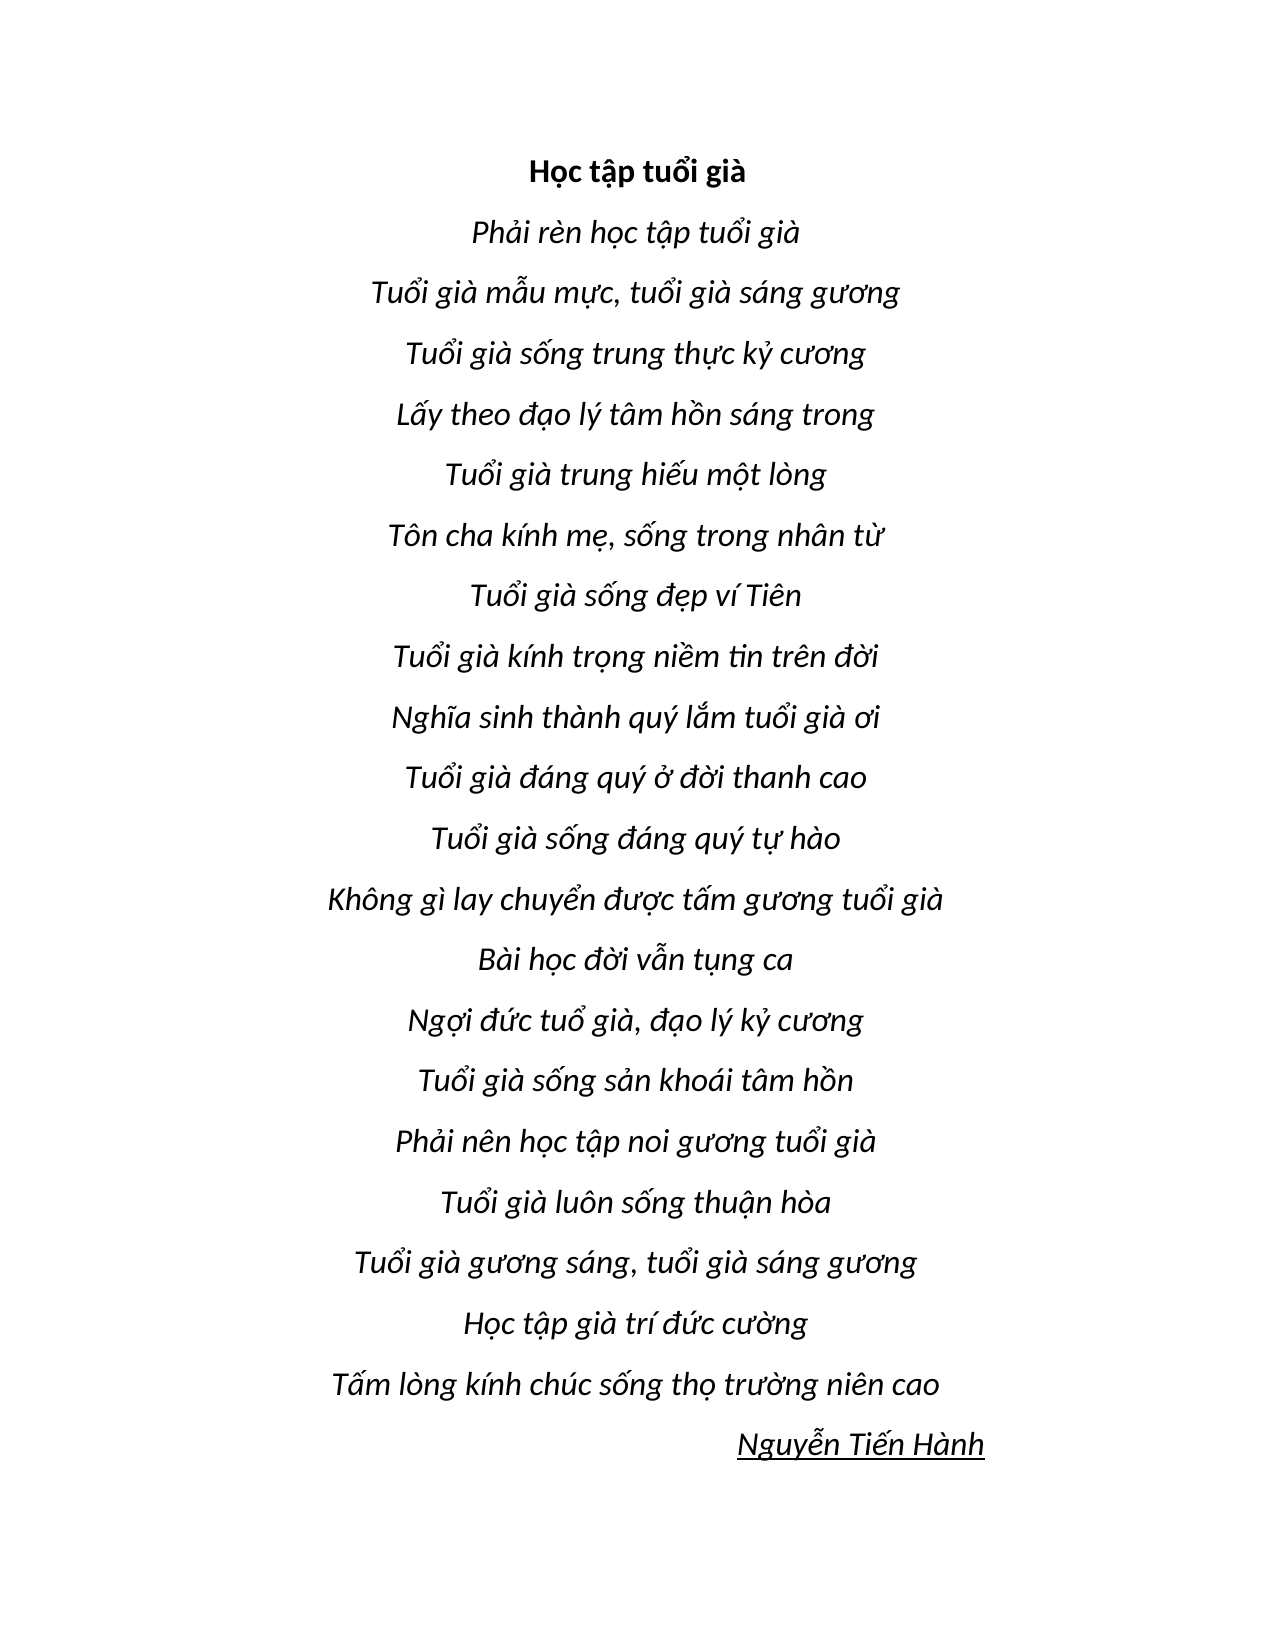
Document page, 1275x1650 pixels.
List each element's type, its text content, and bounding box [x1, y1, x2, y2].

text Phải rèn học tập tuổi già [150, 211, 1125, 251]
text Tấm lòng kính chúc sống thọ trường niên cao [150, 1362, 1125, 1403]
text Bài học đời vẫn tụng ca [150, 938, 1125, 979]
text Học tập tuổi già [150, 150, 1125, 191]
text Tuổi già trung hiếu một lòng [150, 453, 1125, 494]
text Tuổi già kính trọng niềm tin trên đời [150, 635, 1125, 676]
text Tuổi già mẫu mực, tuổi già sáng gương [150, 271, 1125, 312]
text Tuổi già đáng quý ở đời thanh cao [150, 756, 1125, 797]
text Tôn cha kính mẹ, sống trong nhân từ [150, 514, 1125, 554]
text Tuổi già sống đẹp ví Tiên [150, 574, 1125, 615]
text Nguyễn Tiến Hành [600, 1423, 1125, 1464]
text Tuổi già sống sản khoái tâm hồn [150, 1059, 1125, 1100]
text Tuổi già sống trung thực kỷ cương [150, 332, 1125, 373]
text Tuổi già luôn sống thuận hòa [150, 1181, 1125, 1221]
text Phải nên học tập noi gương tuổi già [150, 1120, 1125, 1161]
text Tuổi già sống đáng quý tự hào [150, 817, 1125, 858]
text Ngợi đức tuổ già, đạo lý kỷ cương [150, 999, 1125, 1039]
text Lấy theo đạo lý tâm hồn sáng trong [150, 392, 1125, 433]
text Không gì lay chuyển được tấm gương tuổi già [150, 877, 1125, 918]
text Học tập già trí đức cường [150, 1302, 1125, 1343]
text Tuổi già gương sáng, tuổi già sáng gương [150, 1241, 1125, 1282]
text Nghĩa sinh thành quý lắm tuổi già ơi [150, 696, 1125, 736]
